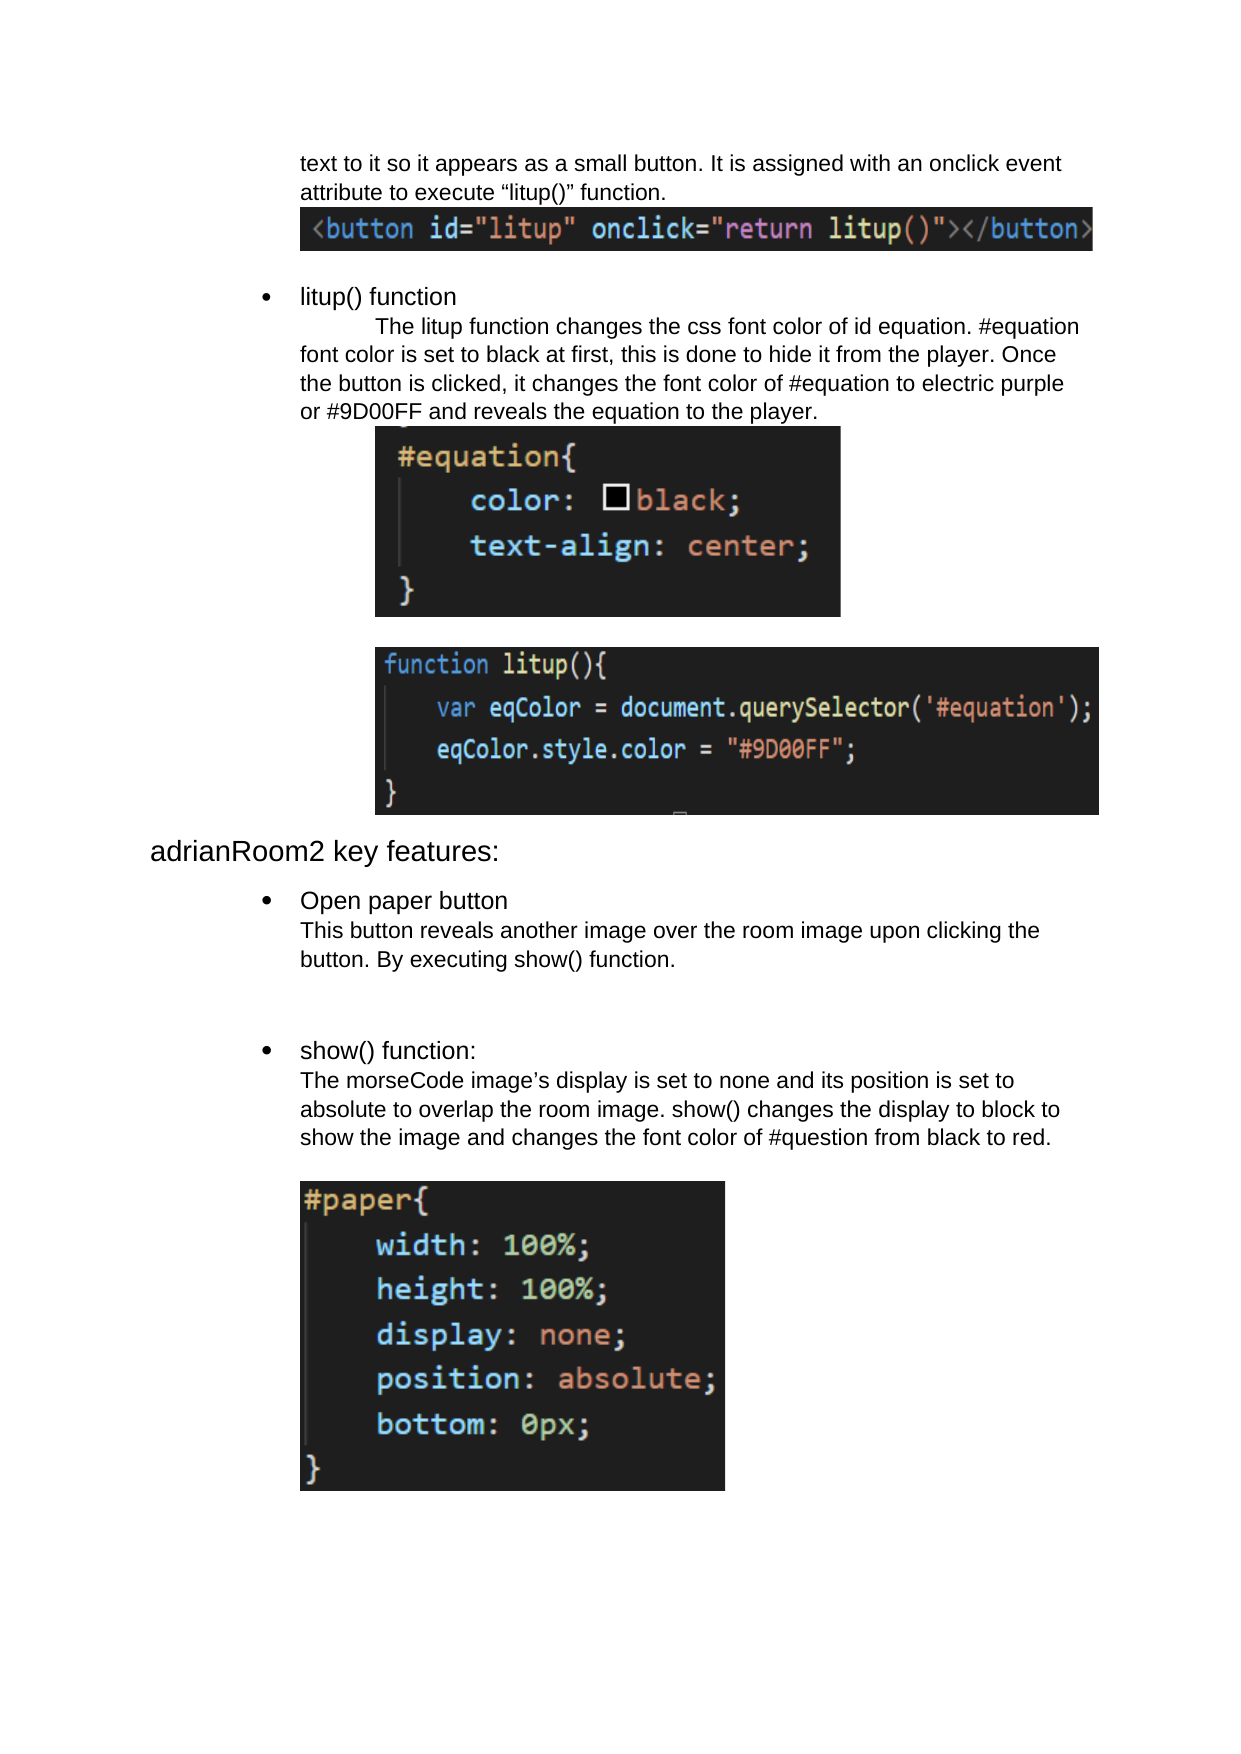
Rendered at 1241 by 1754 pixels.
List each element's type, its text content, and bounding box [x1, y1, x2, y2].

picture [300, 207, 1093, 251]
picture [375, 647, 1099, 815]
list This button reveals another image over the room image upon clicking the button. By executing show() function. [300, 917, 1090, 972]
text adrianRoom2 key features: [150, 833, 1090, 867]
list litup() function [262, 282, 1090, 310]
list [300, 150, 1090, 207]
list show() function: [262, 1036, 1090, 1065]
picture [375, 426, 841, 617]
list Open paper button [262, 886, 1090, 915]
picture [300, 1181, 725, 1491]
list The litup function changes the css font color of id equation. #equation font color is set to black at first, this is done to hide it from the player. Once the button is clicked, it changes the font color of #equation to electric purple or #9D00FF and reveals the equation to the player. [300, 313, 1090, 424]
list The morseCode image’s display is set to none and its position is set to absolute to overlap the room image. show() changes the display to block to show the image and changes the font color of #question from black to red. [300, 1067, 1090, 1151]
